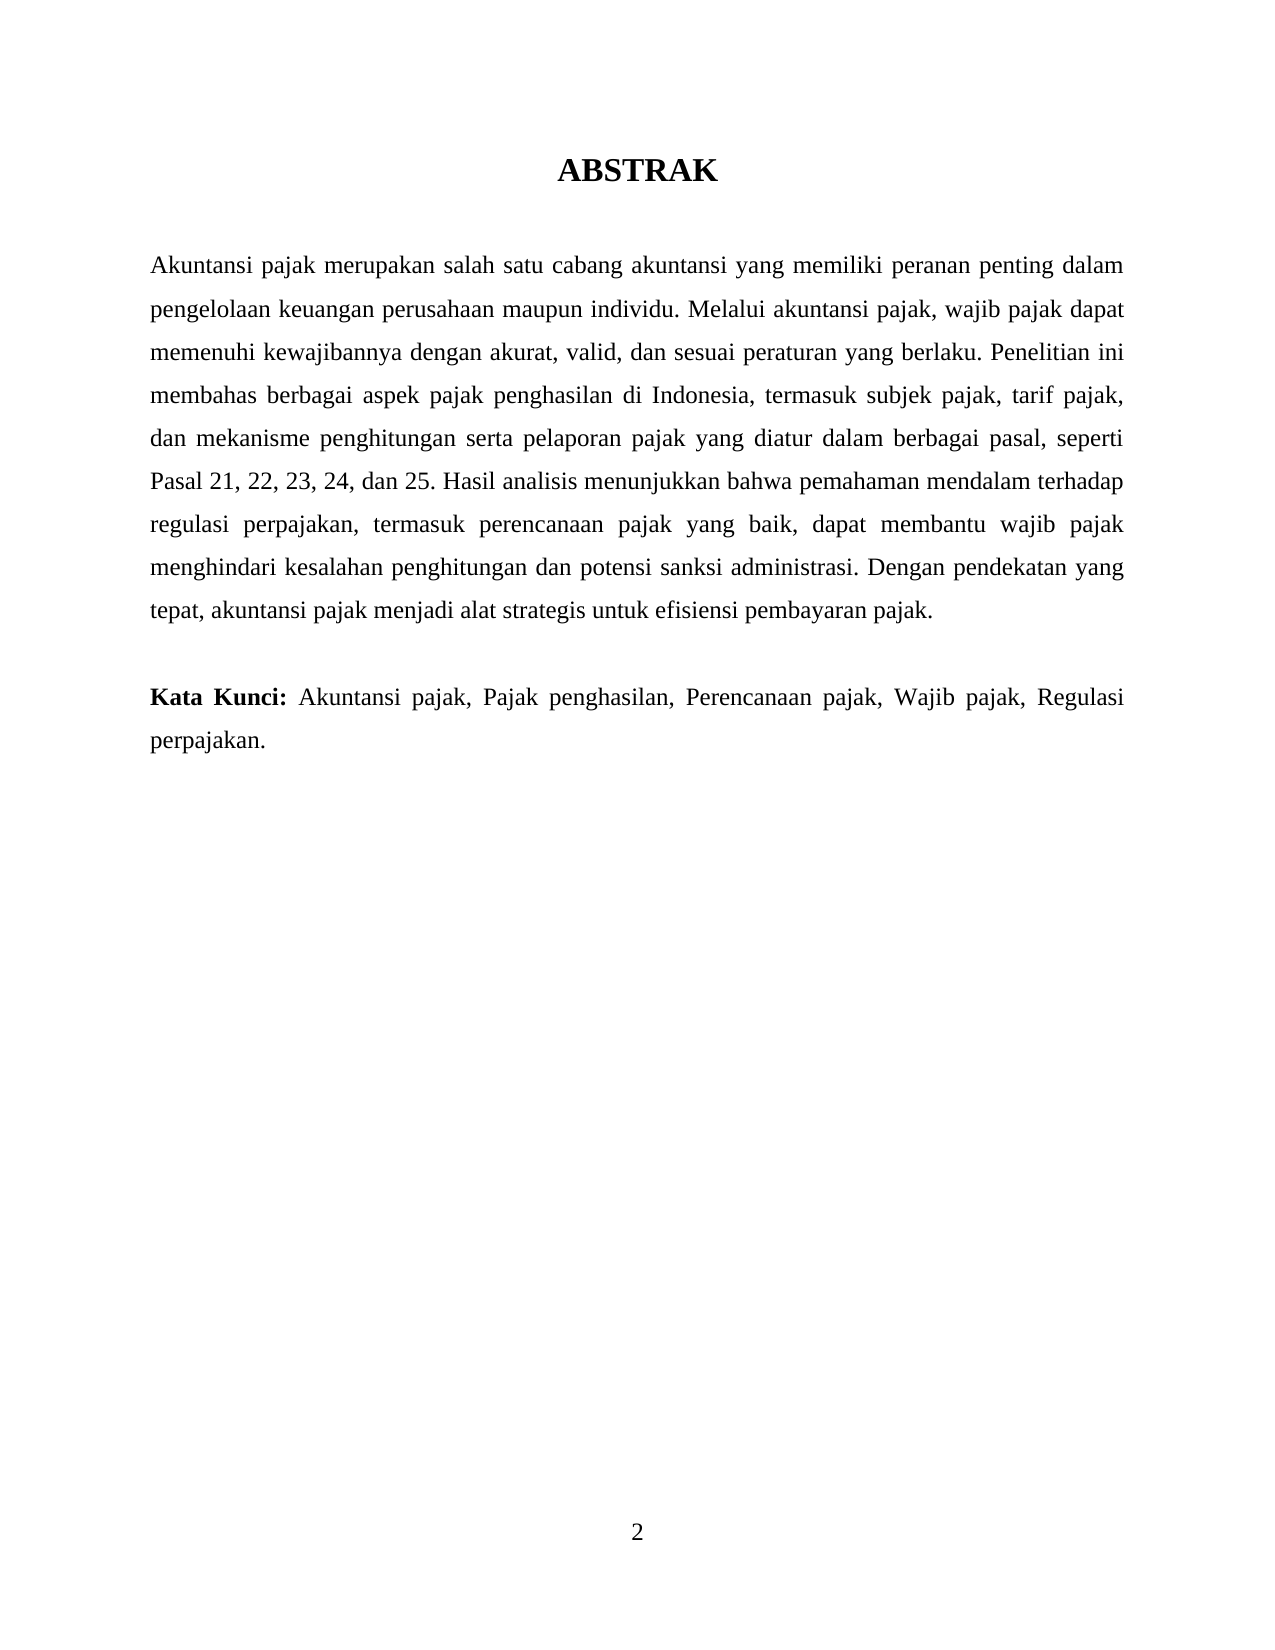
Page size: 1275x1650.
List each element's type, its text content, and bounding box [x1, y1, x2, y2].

text Akuntansi pajak merupakan salah satu cabang akuntansi yang memiliki peranan penting dalam pengelolaan keuangan perusahaan maupun individu. Melalui akuntansi pajak, wajib pajak dapat memenuhi kewajibannya dengan akurat, valid, dan sesuai peraturan yang berlaku. Penelitian ini membahas berbagai aspek pajak penghasilan di Indonesia, termasuk subjek pajak, tarif pajak, dan mekanisme penghitungan serta pelaporan pajak yang diatur dalam berbagai pasal, seperti Pasal 21, 22, 23, 24, dan 25. Hasil analisis menunjukkan bahwa pemahaman mendalam terhadap regulasi perpajakan, termasuk perencanaan pajak yang baik, dapat membantu wajib pajak menghindari kesalahan penghitungan dan potensi sanksi administrasi. Dengan pendekatan yang tepat, akuntansi pajak menjadi alat strategis untuk efisiensi pembayaran pajak. [150, 251, 1125, 624]
subtitle ABSTRAK [150, 150, 1125, 188]
text Kata Kunci: Akuntansi pajak, Pajak penghasilan, Perencanaan pajak, Wajib pajak, Regulasi perpajakan. [150, 682, 1125, 754]
